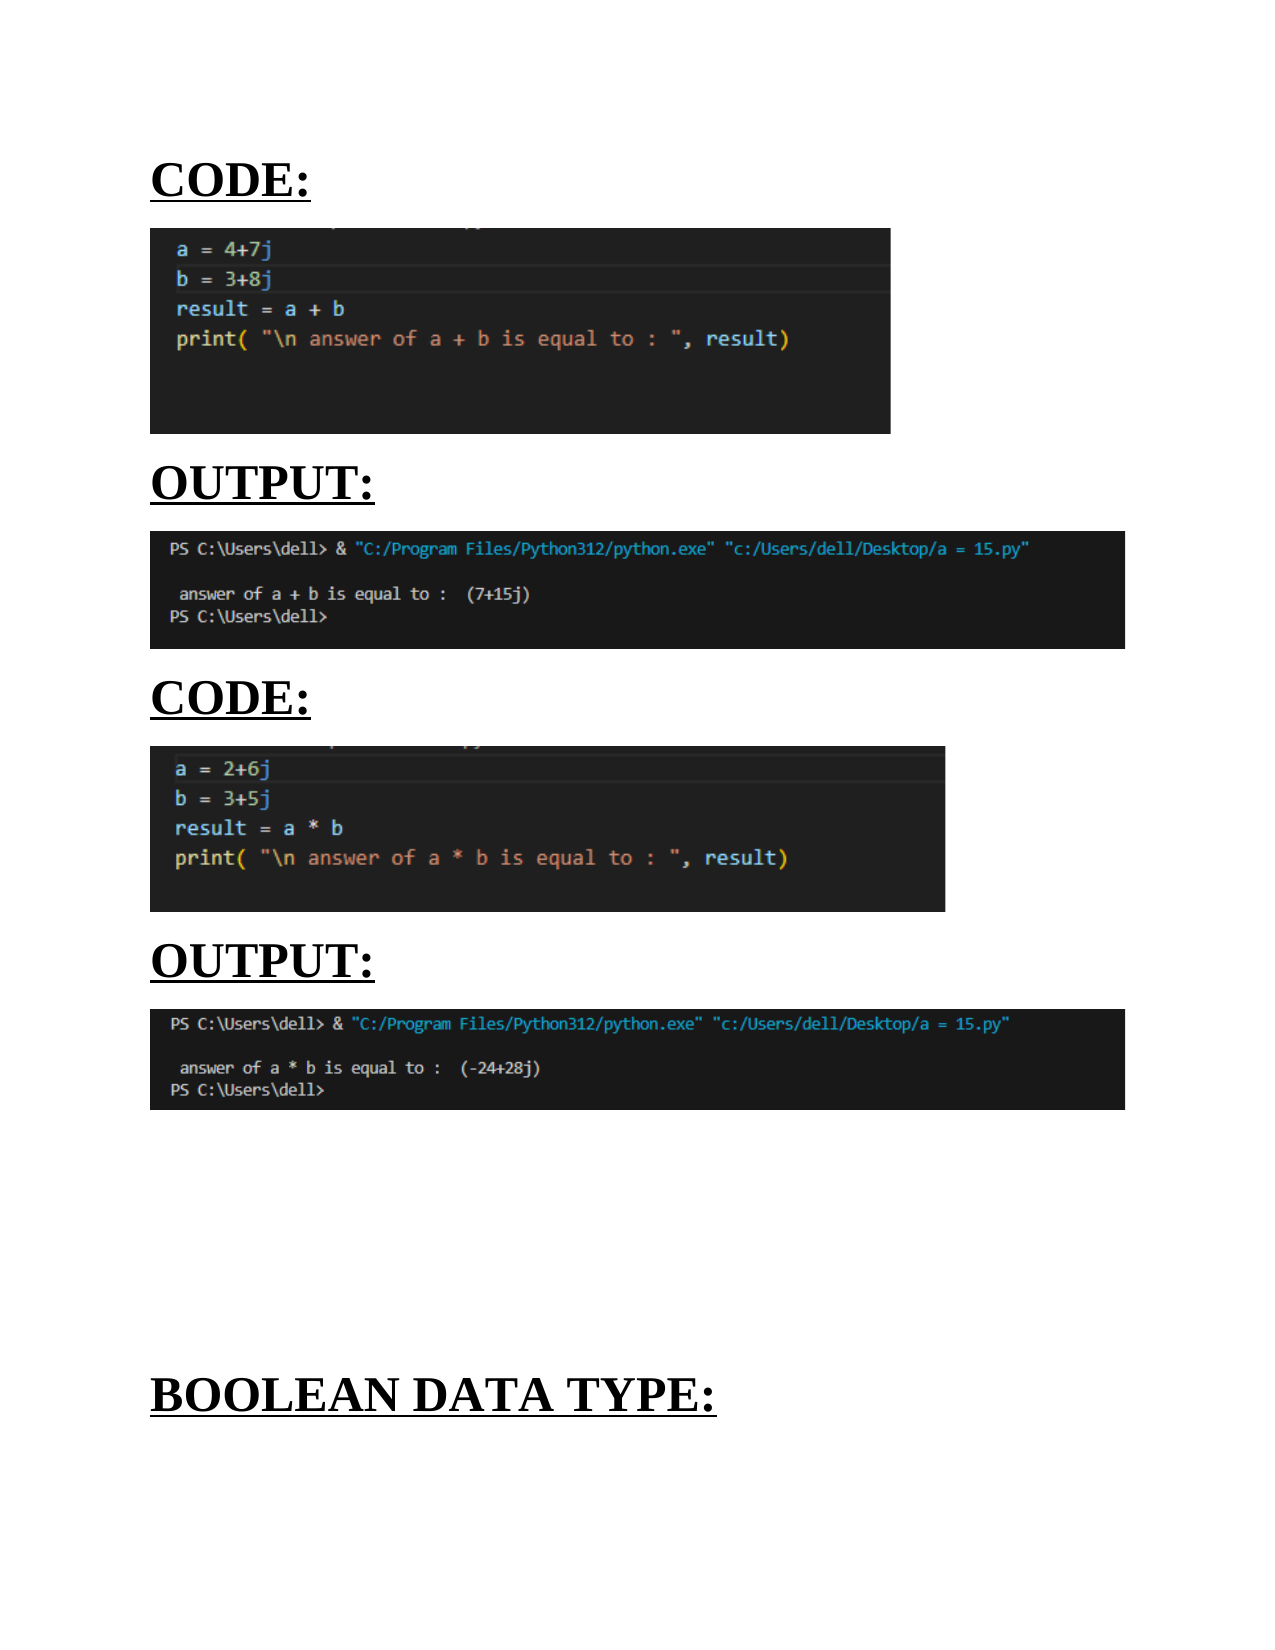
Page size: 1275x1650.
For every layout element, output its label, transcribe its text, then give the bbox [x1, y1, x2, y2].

picture [150, 1009, 1125, 1110]
text BOOLEAN DATA TYPE: [150, 1365, 1125, 1422]
text OUTPUT: [150, 452, 1125, 510]
text CODE: [150, 150, 1125, 207]
text CODE: [150, 667, 1125, 725]
picture [150, 746, 946, 912]
picture [150, 228, 891, 434]
text OUTPUT: [150, 931, 1125, 988]
picture [150, 531, 1125, 649]
